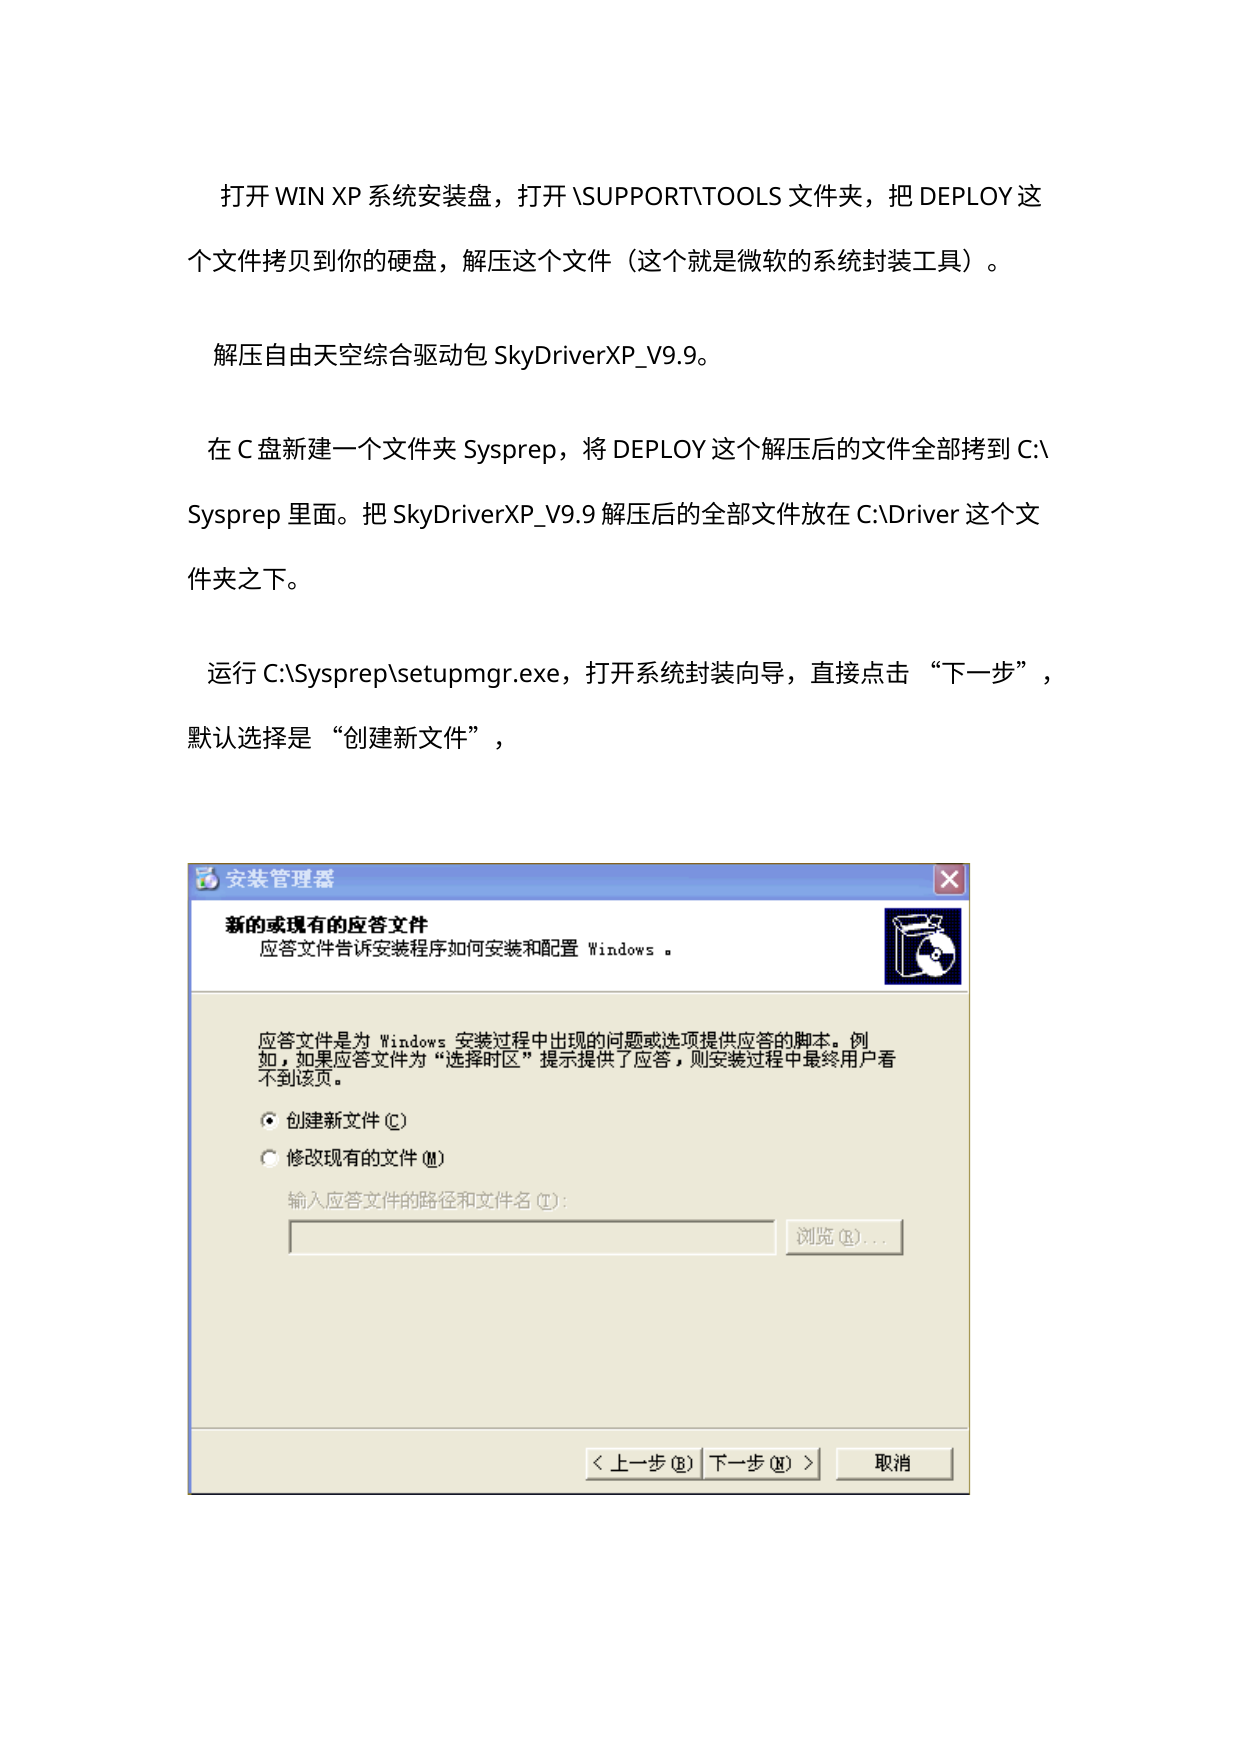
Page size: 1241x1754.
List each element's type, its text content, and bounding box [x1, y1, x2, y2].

text 在C盘新建一个文件夹 Sysprep，将DEPLOY这个解压后的文件全部拷到 C:\Sysprep 里面。把SkyDriverXP_V9.9解压后的全部文件放在C:\Driver这个文件夹之下。 [187, 415, 1053, 610]
text 打开WIN XP系统安装盘，打开 \SUPPORT\TOOLS 文件夹，把DEPLOY这个文件拷贝到你的硬盘，解压这个文件（这个就是微软的系统封装工具）。 [187, 162, 1053, 292]
text 运行 C:\Sysprep\setupmgr.exe，打开系统封装向导，直接点击 “下一步”，默认选择是 “创建新文件”， [187, 639, 1053, 769]
picture [187, 863, 971, 1495]
text 解压自由天空综合驱动包 SkyDriverXP_V9.9。 [187, 321, 1053, 386]
